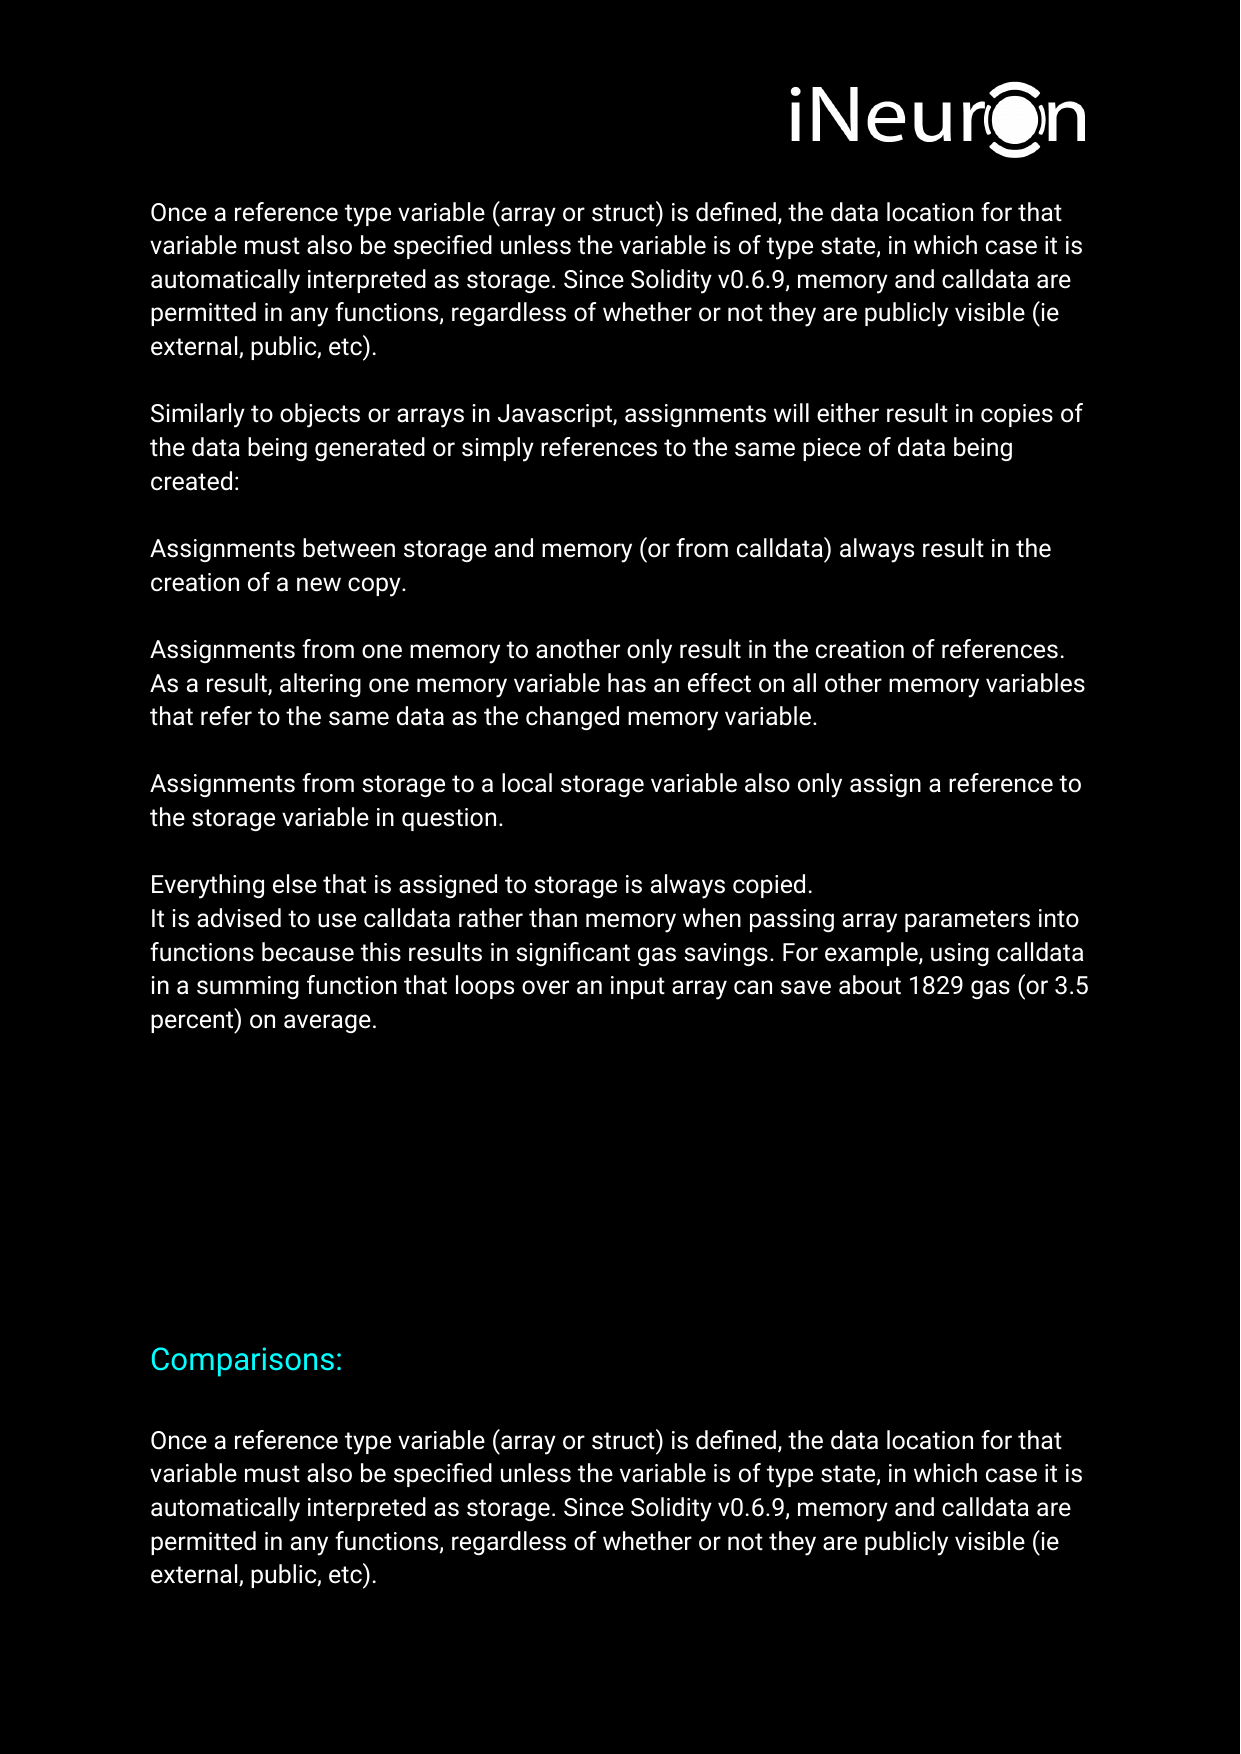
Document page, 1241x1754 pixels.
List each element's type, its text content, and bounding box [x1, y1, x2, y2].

text Assignments from one memory to another only result in the creation of references. As a result, altering one memory variable has an effect on all other memory variables that refer to the same data as the changed memory variable. [150, 635, 1090, 732]
text Similarly to objects or arrays in Javascript, assignments will either result in copies of the data being generated or simply references to the same piece of data being created: [150, 399, 1090, 496]
picture [785, 75, 1091, 161]
text Assignments between storage and memory (or from calldata) always result in the creation of a new copy. [150, 534, 1090, 597]
text Once a reference type variable (array or struct) is defined, the data location for that variable must also be specified unless the variable is of type state, in which case it is automatically interpreted as storage. Since Solidity v0.6.9, memory and calldata are permitted in any functions, regardless of whether or not they are publicly visible (ie external, public, etc). [150, 198, 1090, 362]
text Everything else that is assigned to storage is always copied. [150, 871, 1090, 900]
text Comparisons: [150, 1342, 1090, 1378]
text Assignments from storage to a local storage variable also only assign a reference to the storage variable in question. [150, 770, 1090, 833]
text Once a reference type variable (array or struct) is defined, the data location for that variable must also be specified unless the variable is of type state, in which case it is automatically interpreted as storage. Since Solidity v0.6.9, memory and calldata are permitted in any functions, regardless of whether or not they are publicly visible (ie external, public, etc). [150, 1426, 1090, 1590]
text It is advised to use calldata rather than memory when passing array parameters into functions because this results in significant gas savings. For example, using calldata in a summing function that loops over an input array can save about 1829 gas (or 3.5 percent) on average. [150, 904, 1090, 1034]
